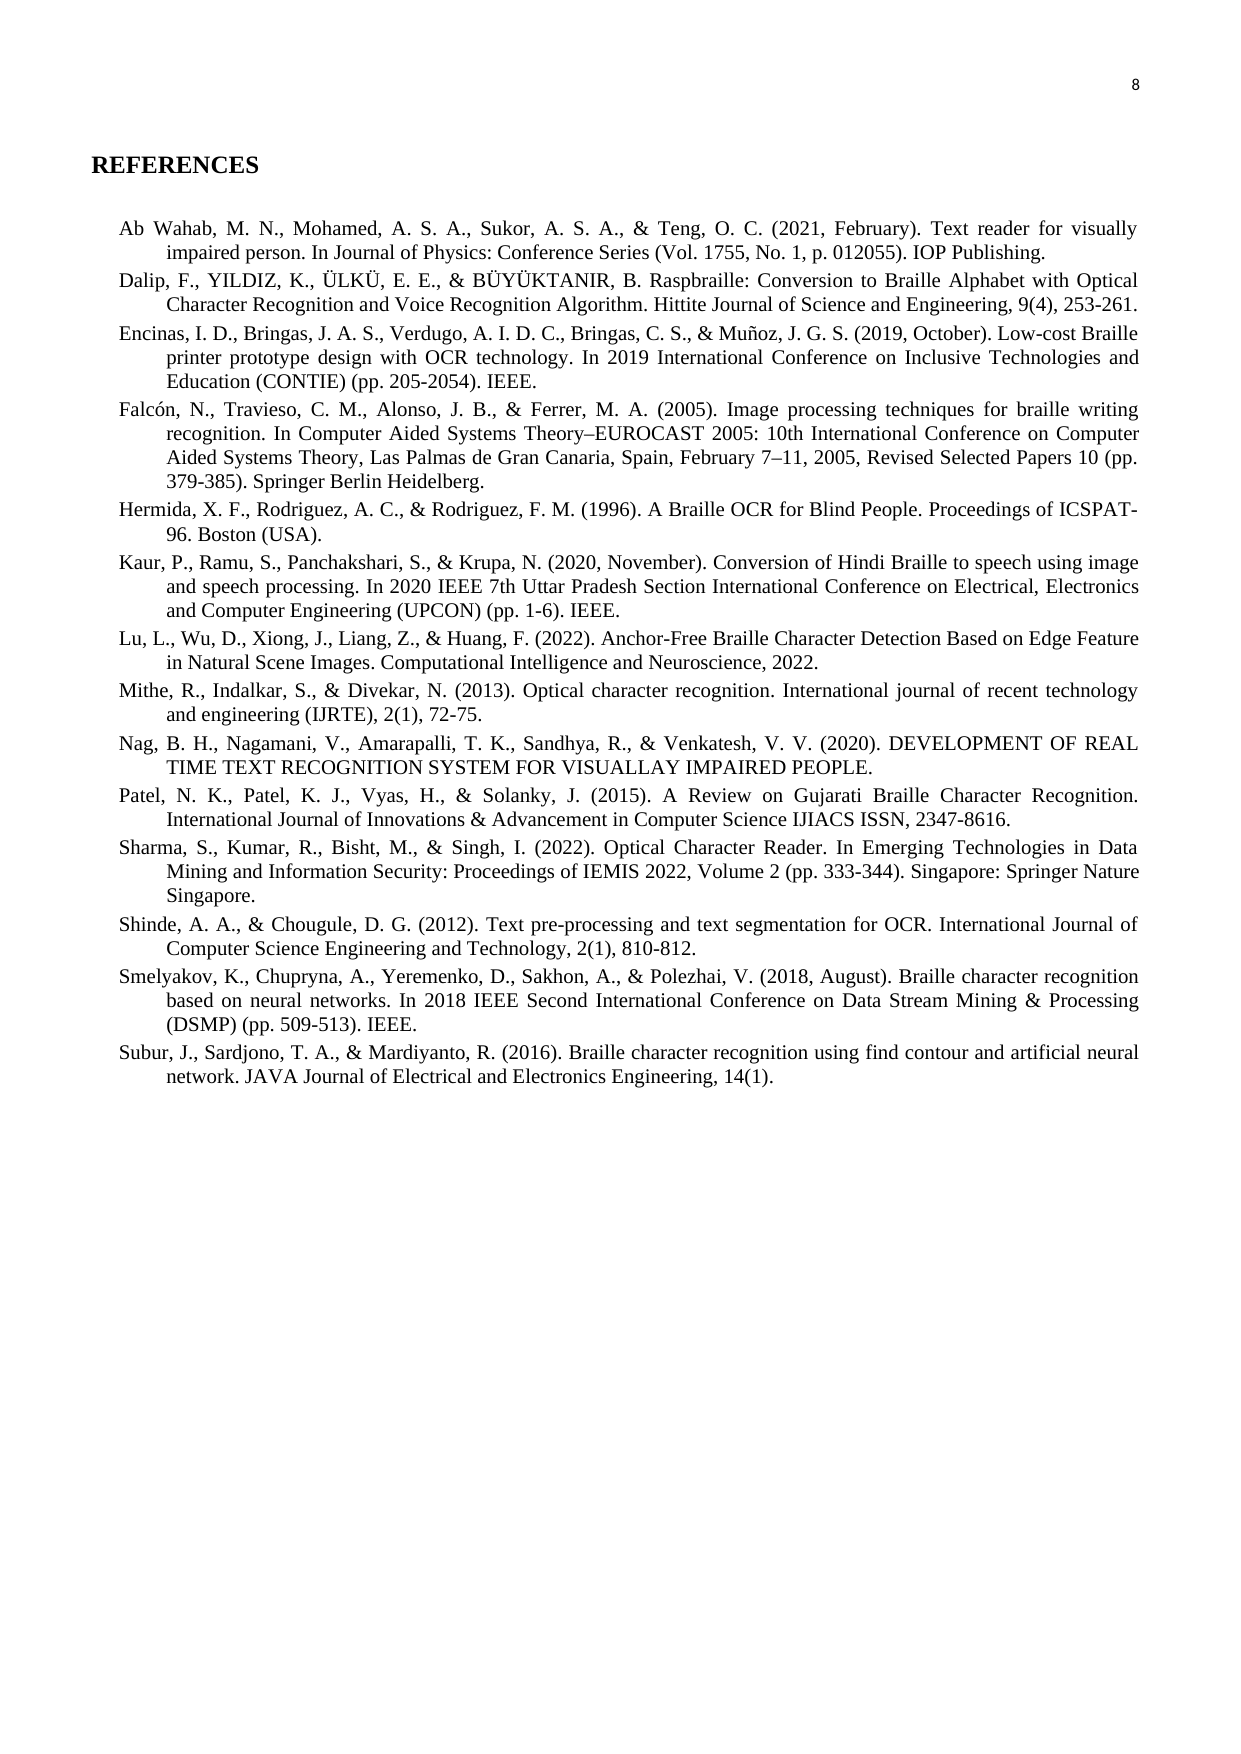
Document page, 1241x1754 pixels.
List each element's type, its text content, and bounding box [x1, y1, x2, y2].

text Dalip, F., YILDIZ, K., ÜLKÜ, E. E., & BÜYÜKTANIR, B. Raspbraille: Conversion to Braille Alphabet with Optical Character Recognition and Voice Recognition Algorithm. Hittite Journal of Science and Engineering, 9(4), 253-261. [119, 268, 1140, 316]
text Ab Wahab, M. N., Mohamed, A. S. A., Sukor, A. S. A., & Teng, O. C. (2021, February). Text reader for visually impaired person. In Journal of Physics: Conference Series (Vol. 1755, No. 1, p. 012055). IOP Publishing. [119, 216, 1140, 264]
text Falcón, N., Travieso, C. M., Alonso, J. B., & Ferrer, M. A. (2005). Image processing techniques for braille writing recognition. In Computer Aided Systems Theory–EUROCAST 2005: 10th International Conference on Computer Aided Systems Theory, Las Palmas de Gran Canaria, Spain, February 7–11, 2005, Revised Selected Papers 10 (pp. 379-385). Springer Berlin Heidelberg. [119, 397, 1140, 493]
text Encinas, I. D., Bringas, J. A. S., Verdugo, A. I. D. C., Bringas, C. S., & Muñoz, J. G. S. (2019, October). Low-cost Braille printer prototype design with OCR technology. In 2019 International Conference on Inclusive Technologies and Education (CONTIE) (pp. 205-2054). IEEE. [119, 321, 1140, 393]
text REFERENCES [91, 150, 1140, 179]
text Smelyakov, K., Chupryna, A., Yeremenko, D., Sakhon, A., & Polezhai, V. (2018, August). Braille character recognition based on neural networks. In 2018 IEEE Second International Conference on Data Stream Mining & Processing (DSMP) (pp. 509-513). IEEE. [119, 964, 1140, 1036]
text Kaur, P., Ramu, S., Panchakshari, S., & Krupa, N. (2020, November). Conversion of Hindi Braille to speech using image and speech processing. In 2020 IEEE 7th Uttar Pradesh Section International Conference on Electrical, Electronics and Computer Engineering (UPCON) (pp. 1-6). IEEE. [119, 550, 1140, 622]
text Patel, N. K., Patel, K. J., Vyas, H., & Solanky, J. (2015). A Review on Gujarati Braille Character Recognition. International Journal of Innovations & Advancement in Computer Science IJIACS ISSN, 2347-8616. [119, 783, 1140, 831]
text Subur, J., Sardjono, T. A., & Mardiyanto, R. (2016). Braille character recognition using find contour and artificial neural network. JAVA Journal of Electrical and Electronics Engineering, 14(1). [119, 1040, 1140, 1088]
text Sharma, S., Kumar, R., Bisht, M., & Singh, I. (2022). Optical Character Reader. In Emerging Technologies in Data Mining and Information Security: Proceedings of IEMIS 2022, Volume 2 (pp. 333-344). Singapore: Springer Nature Singapore. [119, 835, 1140, 907]
text Nag, B. H., Nagamani, V., Amarapalli, T. K., Sandhya, R., & Venkatesh, V. V. (2020). DEVELOPMENT OF REAL TIME TEXT RECOGNITION SYSTEM FOR VISUALLAY IMPAIRED PEOPLE. [119, 731, 1140, 779]
text Lu, L., Wu, D., Xiong, J., Liang, Z., & Huang, F. (2022). Anchor-Free Braille Character Detection Based on Edge Feature in Natural Scene Images. Computational Intelligence and Neuroscience, 2022. [119, 626, 1140, 674]
text Shinde, A. A., & Chougule, D. G. (2012). Text pre-processing and text segmentation for OCR. International Journal of Computer Science Engineering and Technology, 2(1), 810-812. [119, 912, 1140, 960]
text Hermida, X. F., Rodriguez, A. C., & Rodriguez, F. M. (1996). A Braille OCR for Blind People. Proceedings of ICSPAT-96. Boston (USA). [119, 497, 1140, 546]
text Mithe, R., Indalkar, S., & Divekar, N. (2013). Optical character recognition. International journal of recent technology and engineering (IJRTE), 2(1), 72-75. [119, 678, 1140, 726]
